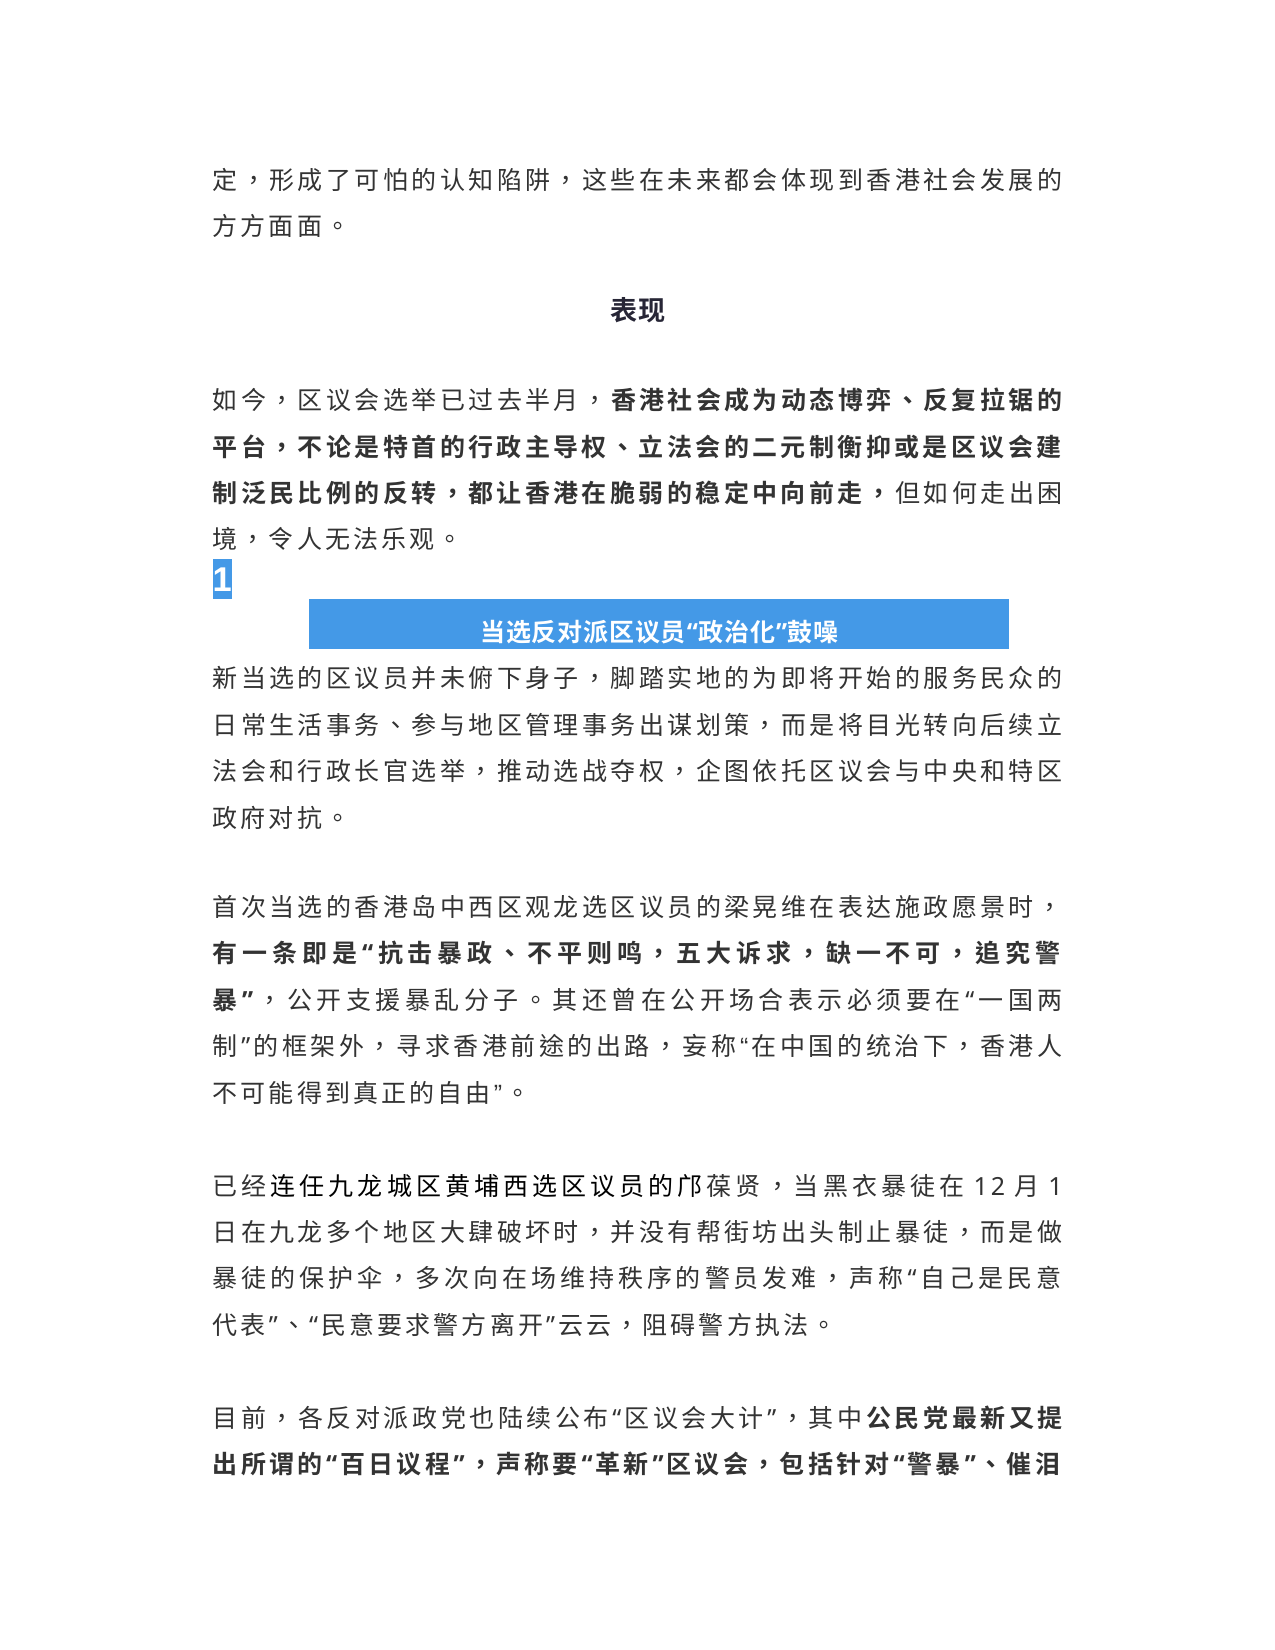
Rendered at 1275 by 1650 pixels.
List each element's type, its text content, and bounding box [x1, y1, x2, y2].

text 表现 [228, 285, 1047, 328]
text 如今，区议会选举已过去半月，香港社会成为动态博弈、反复拉锯的平台，不论是特首的行政主导权、立法会的二元制衡抑或是区议会建制泛民比例的反转，都让香港在脆弱的稳定中向前走，但如何走出困境，令人无法乐观。 [212, 370, 1062, 556]
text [212, 1388, 1062, 1481]
text 新当选的区议员并未俯下身子，脚踏实地的为即将开始的服务民众的日常生活事务、参与地区管理事务出谋划策，而是将目光转向后续立法会和行政长官选举，推动选战夺权，企图依托区议会与中央和特区政府对抗。 [212, 649, 1062, 834]
text 1 [212, 556, 1062, 599]
text 当选反对派区议员“政治化”鼓噪 [309, 599, 1009, 649]
text 已经连任九龙城区黄埔西选区议员的邝葆贤，当黑衣暴徒在12月1日在九龙多个地区大肆破坏时，并没有帮街坊出头制止暴徒，而是做暴徒的保护伞，多次向在场维持秩序的警员发难，声称“自己是民意代表”、“民意要求警方离开”云云，阻碍警方执法。 [212, 1156, 1062, 1342]
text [212, 150, 1062, 243]
text 首次当选的香港岛中西区观龙选区议员的梁晃维在表达施政愿景时，有一条即是“抗击暴政、不平则鸣，五大诉求，缺一不可，追究警暴”，公开支援暴乱分子。其还曾在公开场合表示必须要在“一国两制”的框架外，寻求香港前途的出路，妄称“在中国的统治下，香港人不可能得到真正的自由”。 [212, 877, 1062, 1109]
